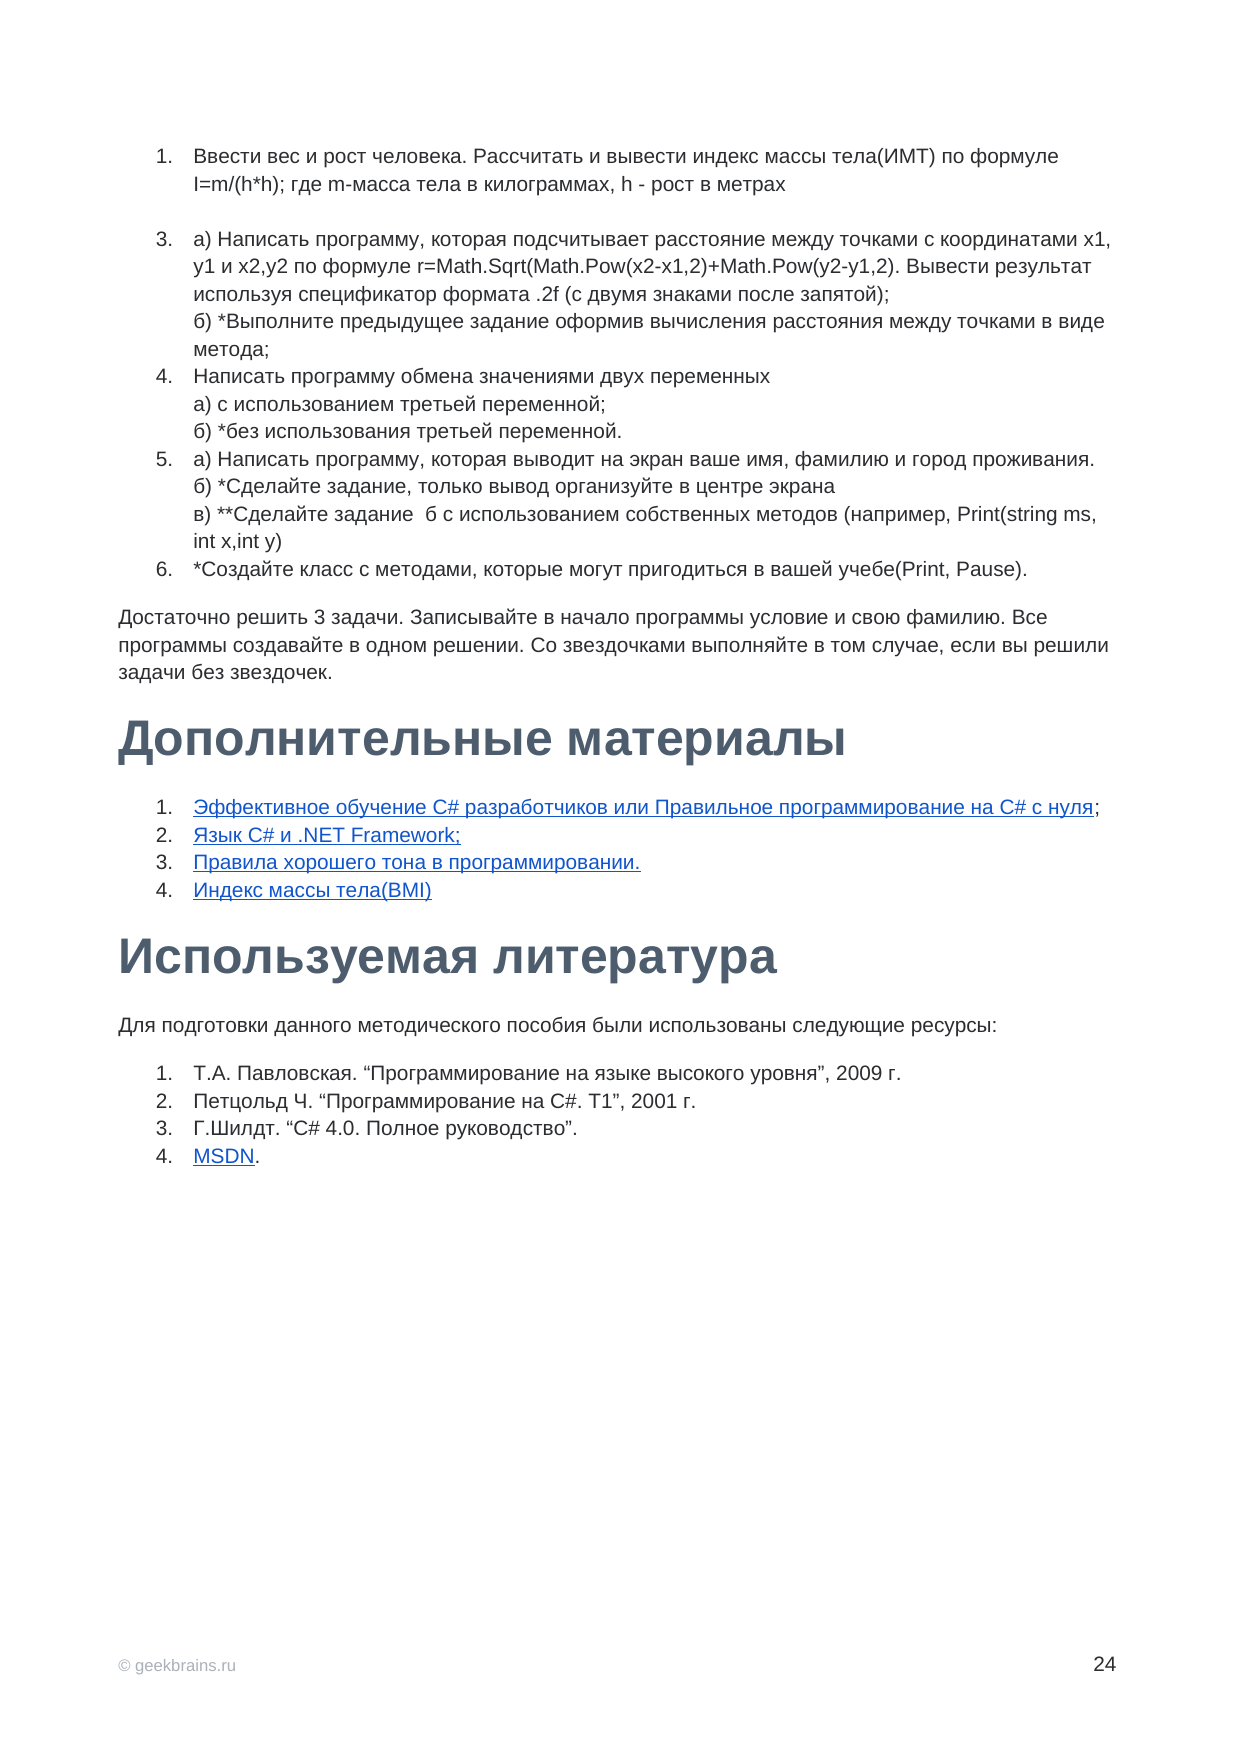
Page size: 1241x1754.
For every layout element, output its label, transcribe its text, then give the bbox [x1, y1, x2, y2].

list Правила хорошего тона в программировании. [156, 850, 1122, 874]
list Эффективное обучение C# разработчиков или Правильное программирование на C# с нуля; [156, 795, 1122, 819]
list Язык C# и .NET Framework; [156, 823, 1122, 847]
list Индекс массы тела(BMI) [156, 878, 1122, 902]
list Написать программу обмена значениями двух переменных а) с использованием третьей переменной; б) *без использования третьей переменной. [156, 364, 1122, 443]
list *Создайте класс с методами, которые могут пригодиться в вашей учебе(Print, Pause). [156, 557, 1122, 581]
list Т.А. Павловская. “Программирование на языке высокого уровня”, 2009 г. [156, 1061, 1122, 1085]
subtitle Используемая литература [118, 926, 1122, 983]
list а) Написать программу, которая подсчитывает расстояние между точками с координатами x1, y1 и x2,y2 по формуле r=Math.Sqrt(Math.Pow(x2-x1,2)+Math.Pow(y2-y1,2). Вывести результат используя спецификатор формата .2f (с двумя знаками после запятой); б) *Выполните предыдущее задание оформив вычисления расстояния между точками в виде метода; [156, 227, 1122, 361]
list Г.Шилдт. “C# 4.0. Полное руководство”. [156, 1116, 1122, 1140]
list а) Написать программу, которая выводит на экран ваше имя, фамилию и город проживания. б) *Сделайте задание, только вывод организуйте в центре экрана в) **Сделайте задание б с использованием собственных методов (например, Print(string ms, int x,int y) [156, 447, 1122, 553]
list Ввести вес и рост человека. Рассчитать и вывести индекс массы тела(ИМТ) по формуле I=m/(h*h); где m-масса тела в килограммах, h - рост в метрах [156, 144, 1122, 223]
text Достаточно решить 3 задачи. Записывайте в начало программы условие и свою фамилию. Все программы создавайте в одном решении. Со звездочками выполняйте в том случае, если вы решили задачи без звездочек. [118, 605, 1122, 684]
list Петцольд Ч. “Программирование на C#. Т1”, 2001 г. [156, 1089, 1122, 1113]
text Для подготовки данного методического пособия были использованы следующие ресурсы: [118, 1013, 1122, 1037]
subtitle Дополнительные материалы [118, 708, 1122, 766]
list MSDN. [156, 1144, 1122, 1168]
